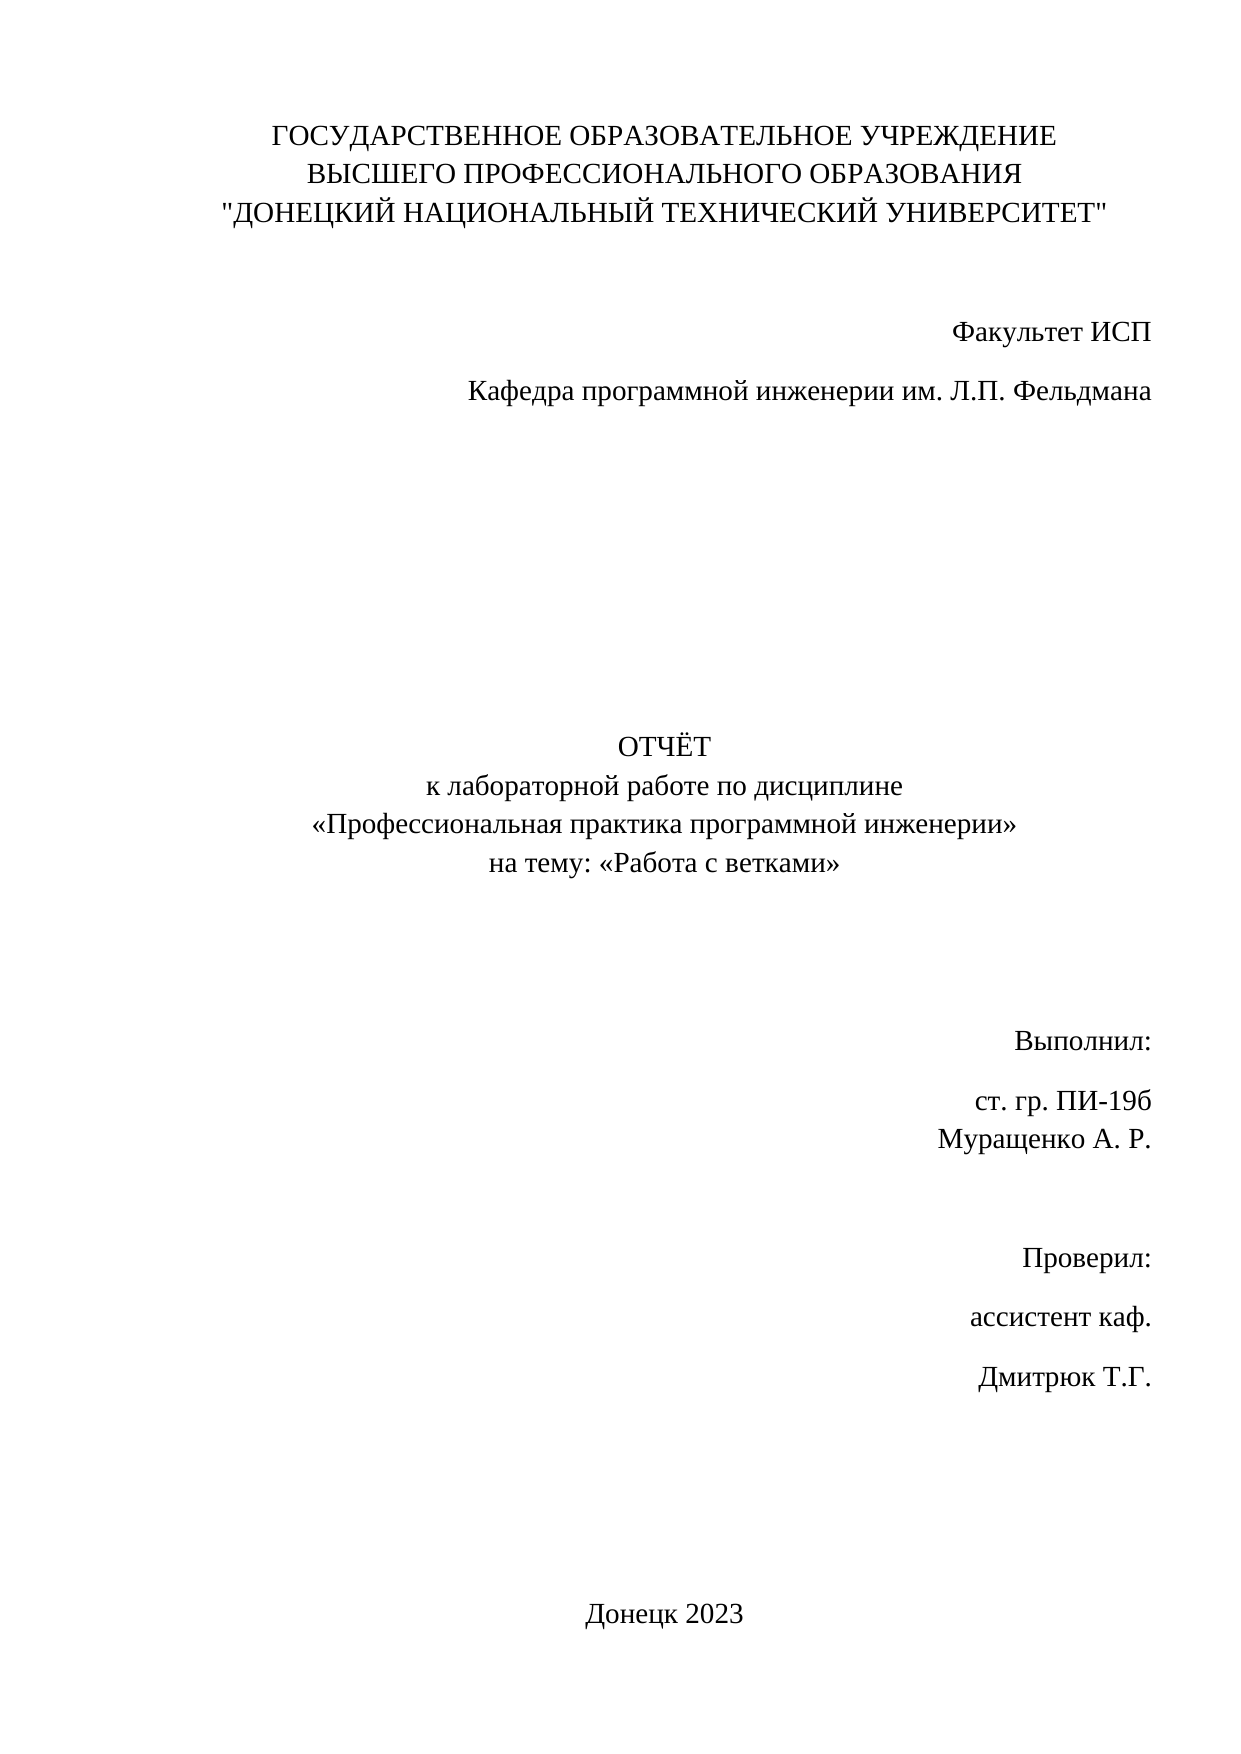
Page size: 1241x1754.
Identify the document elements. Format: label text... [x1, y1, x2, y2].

text Выполнил: [177, 1023, 1152, 1057]
subtitle ОТЧЁТ [177, 729, 1152, 763]
text Дмитрюк Т.Г. [177, 1359, 1152, 1392]
text Факультет ИСП [177, 314, 1152, 347]
text Проверил: [177, 1240, 1152, 1273]
text ст. гр. ПИ-19б Муращенко А. Р. [177, 1083, 1152, 1155]
text Кафедра программной инженерии им. Л.П. Фельдмана [177, 373, 1152, 407]
text ассистент каф. [177, 1299, 1152, 1333]
text к лабораторной работе по дисциплине «Профессиональная практика программной инженерии» на тему: «Работа с ветками» [177, 768, 1152, 879]
text ГОСУДАРСТВЕННОЕ ОБРАЗОВАТЕЛЬНОЕ УЧРЕЖДЕНИЕ ВЫСШЕГО ПРОФЕССИОНАЛЬНОГО ОБРАЗОВАНИЯ "ДОНЕЦКИЙ НАЦИОНАЛЬНЫЙ ТЕХНИЧЕСКИЙ УНИВЕРСИТЕТ" [177, 118, 1152, 229]
text Донецк 2023 [177, 1596, 1152, 1630]
